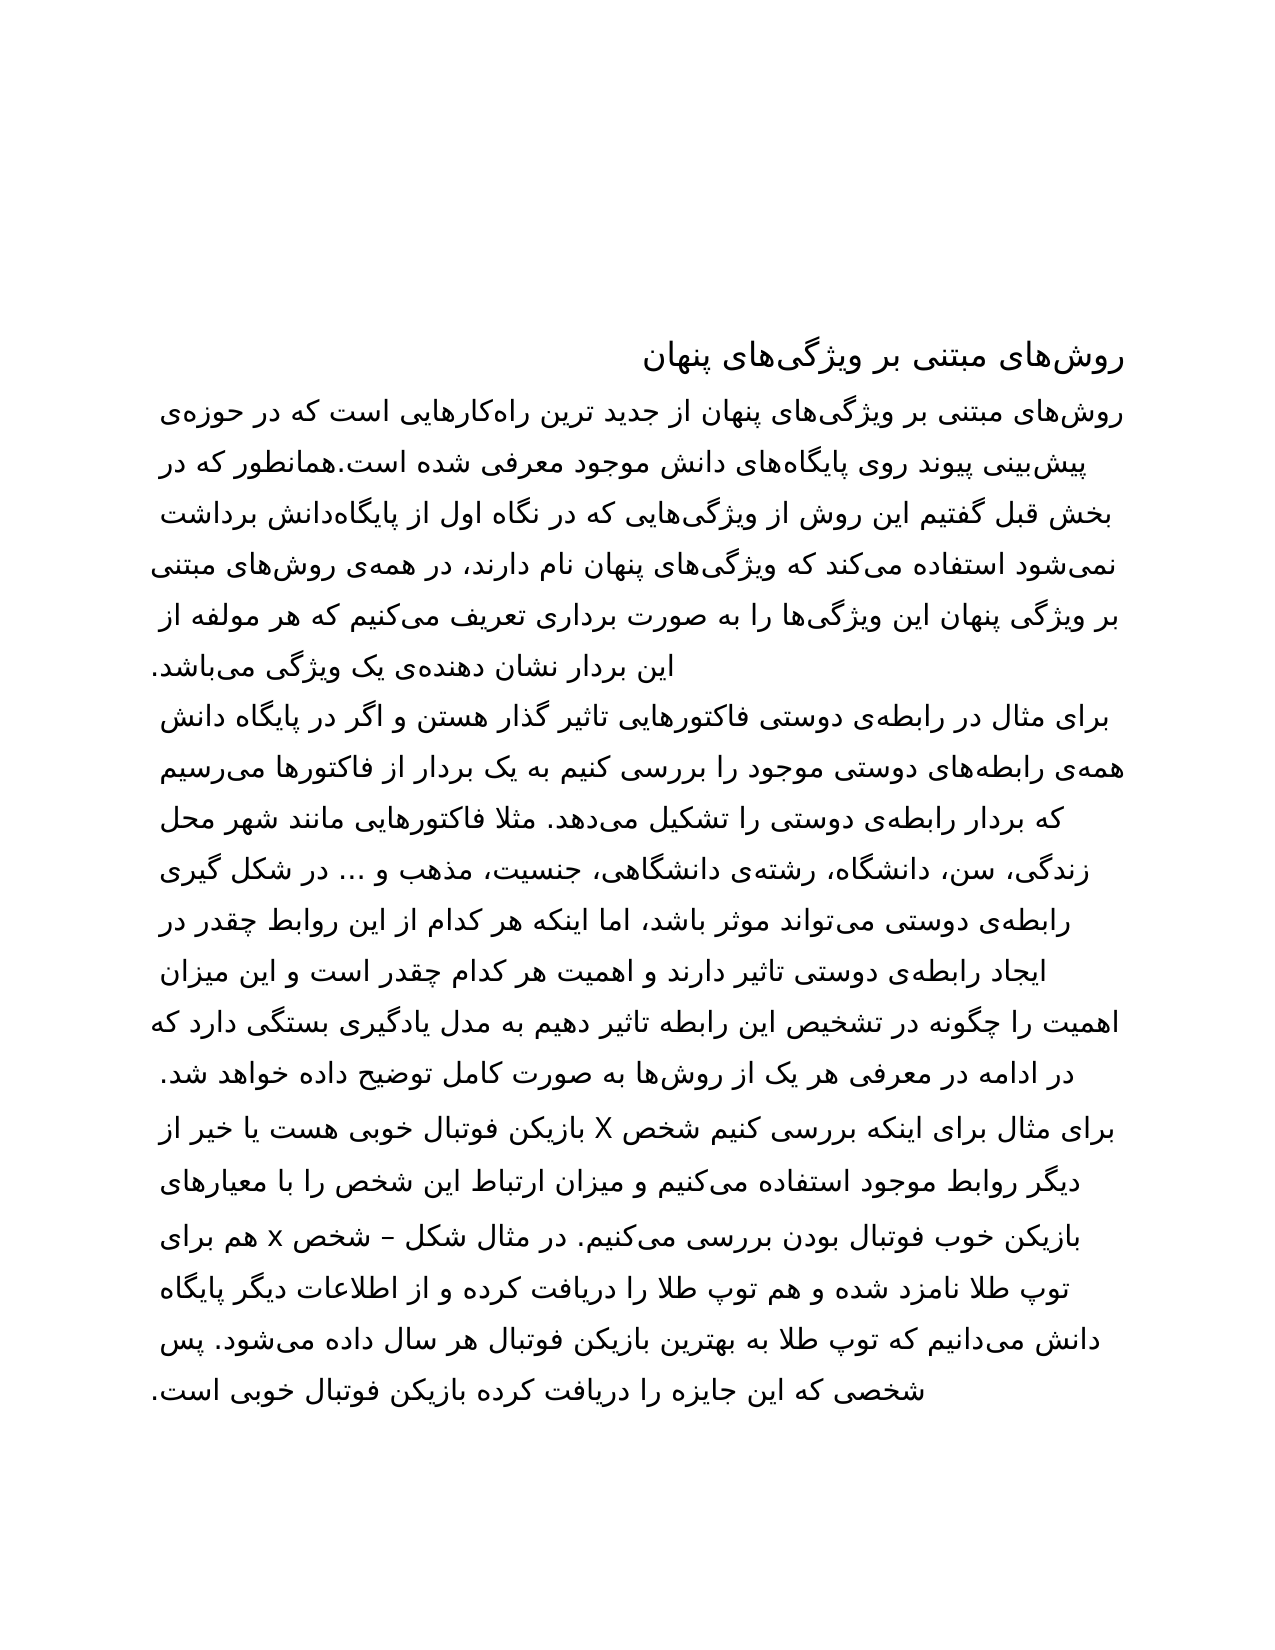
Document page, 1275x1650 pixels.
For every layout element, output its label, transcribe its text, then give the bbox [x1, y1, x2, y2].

text برای مثال برای اینکه بررسی کنیم شخص X بازیکن فوتبال خوبی هست یا خیر از دیگر روابط موجود استفاده می‌کنیم و میزان ارتباط این شخص را با معیار‌های بازیکن خوب فوتبال بودن بررسی می‌کنیم. در مثال شکل – شخص x هم برای توپ طلا نامزد شده و هم توپ طلا را دریافت کرده و از اطلاعات دیگر پایگاه دانش می‌دانیم که توپ طلا به بهترین بازیکن فوتبال هر سال داده می‌شود. پس شخصی که این جایزه را دریافت کرده بازیکن فوتبال خوبی است. [150, 1107, 1125, 1407]
text برای مثال در رابطه‌ی دوستی فاکتور‌هایی تاثیر گذار هستن و اگر در پایگاه دانش همه‌ی رابطه‌های دوستی موجود را بررسی کنیم به یک بردار از فاکتور‌ها می‌رسیم که بردار رابطه‌ی دوستی را تشکیل می‌دهد. مثلا فاکتور‌هایی مانند شهر محل زندگی، سن، دانشگاه، رشته‌ی دانشگاهی، جنسیت، مذهب و ... در شکل گیری رابطه‌ی دوستی می‌تواند موثر باشد، اما اینکه هر کدام از این روابط چقدر در ایجاد رابطه‌ی دوستی تاثیر دارند و اهمیت هر کدام چقدر است و این میزان اهمیت را چگونه در تشخیص این رابطه تاثیر دهیم به مدل یادگیری بستگی دارد که در ادامه در معرفی هر یک از روش‌ها به صورت کامل توضیح داده خواهد شد. [150, 700, 1125, 1090]
text روش‌های مبتنی بر ویژگی‌های پنهان از جدید ترین راه‌کار‌هایی است که در حوزه‌ی پیش‌بینی پیوند روی پایگاه‌های دانش موجود معرفی شده است.همانطور که در بخش قبل گفتیم این روش از ويژگی‌هایی که در نگاه اول از پایگاه‌دانش برداشت نمی‌شود استفاده می‌کند که ویژگی‌های پنهان نام دارند، در همه‌ی روش‌های مبتنی بر ویژگی پنهان این ویژگی‌ها را به صورت برداری تعریف می‌کنیم که هر مولفه از این بردار نشان دهنده‌ی یک ویژگی می‌باشد. [150, 394, 1125, 683]
text روش‌های مبتنی بر ویژگی‌های پنهان [150, 336, 1125, 375]
